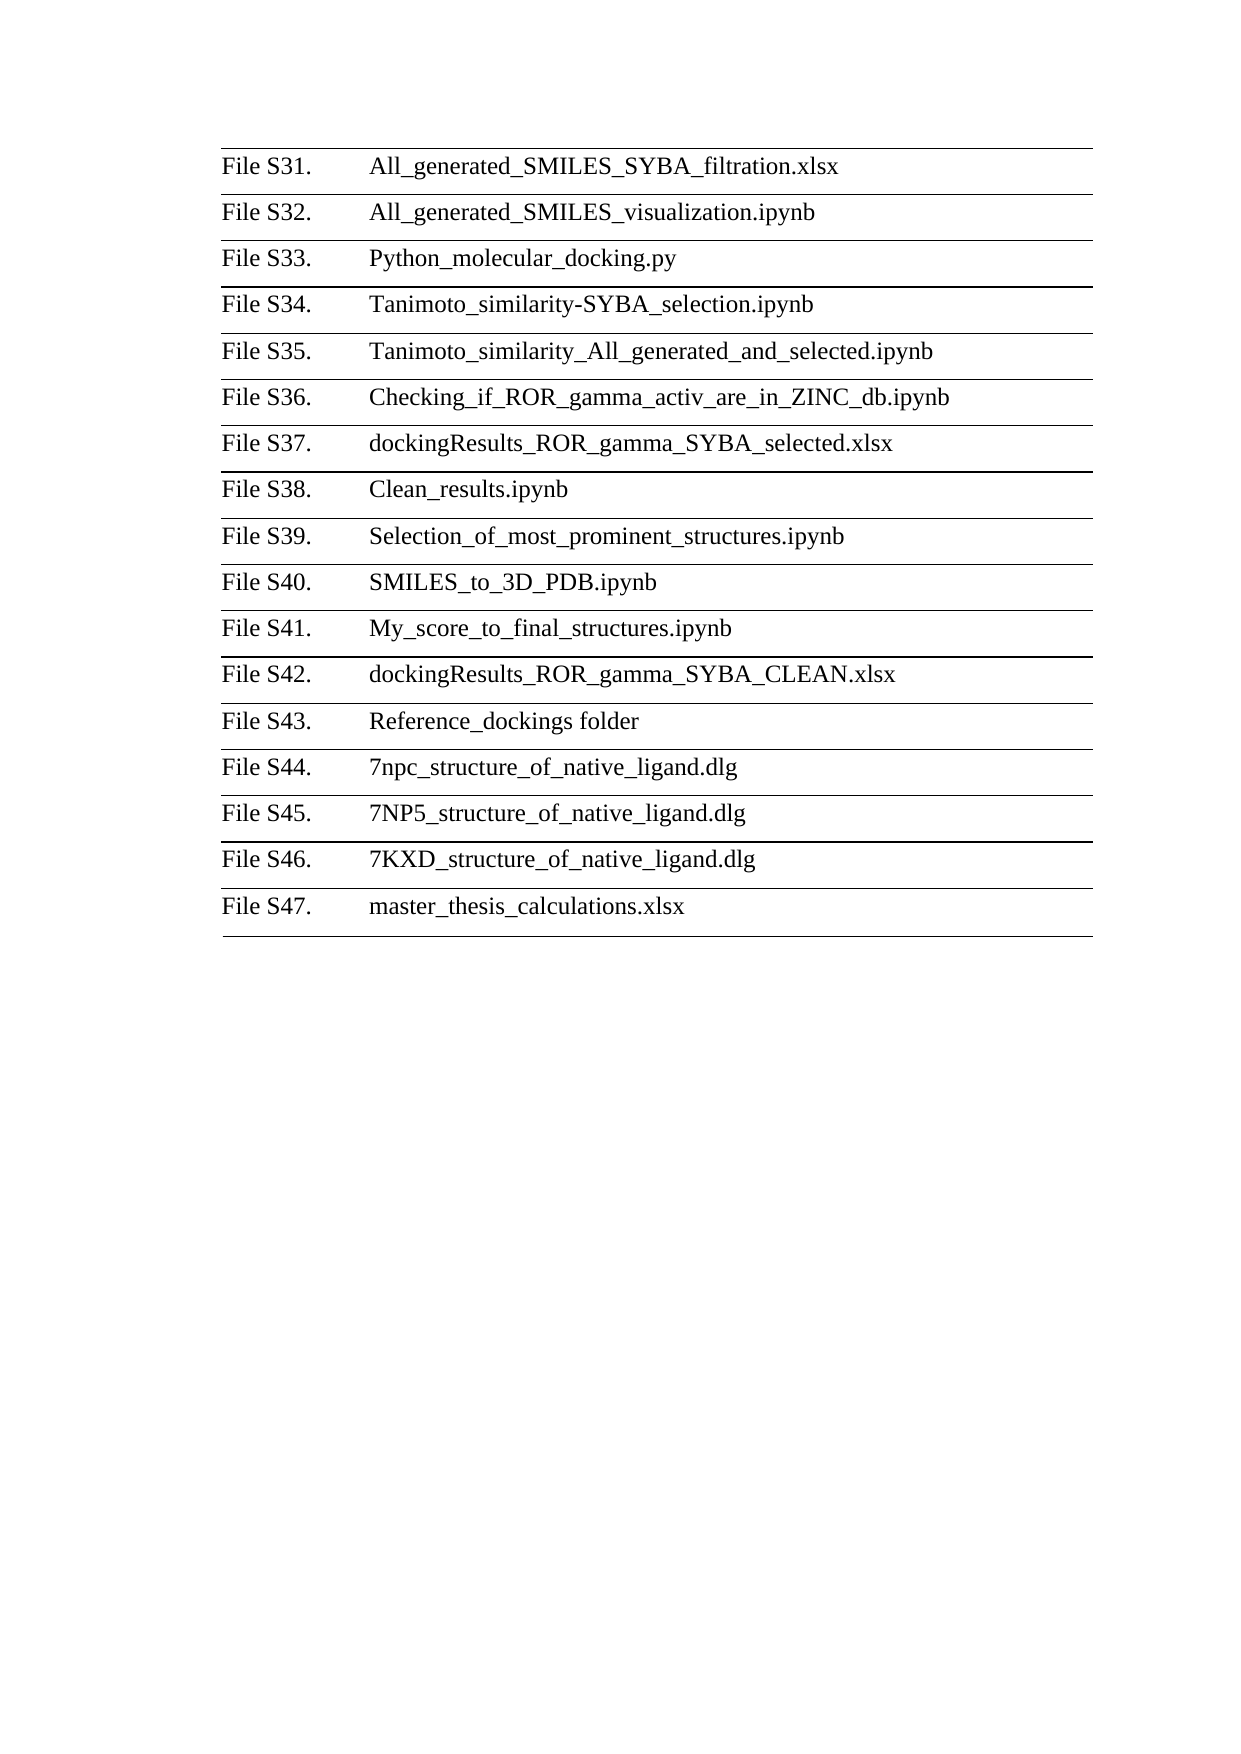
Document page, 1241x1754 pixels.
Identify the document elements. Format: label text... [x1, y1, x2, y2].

list dockingResults_ROR_gamma_SYBA_CLEAN.xlsx [221, 658, 1093, 688]
list Clean_results.ipynb [221, 473, 1093, 503]
list Python_molecular_docking.py [221, 241, 1093, 272]
list All_generated_SMILES_SYBA_filtration.xlsx [221, 149, 1093, 179]
list My_score_to_final_structures.ipynb [221, 611, 1093, 642]
list master_thesis_calculations.xlsx [221, 889, 1093, 922]
list Tanimoto_similarity-SYBA_selection.ipynb [221, 288, 1093, 318]
list 7NP5_structure_of_native_ligand.dlg [221, 796, 1093, 827]
list 7KXD_structure_of_native_ligand.dlg [221, 843, 1093, 873]
list All_generated_SMILES_visualization.ipynb [221, 195, 1093, 226]
list 7npc_structure_of_native_ligand.dlg [221, 750, 1093, 781]
list Reference_dockings folder [221, 704, 1093, 734]
list Selection_of_most_prominent_structures.ipynb [221, 519, 1093, 549]
list SMILES_to_3D_PDB.ipynb [221, 565, 1093, 596]
list Tanimoto_similarity_All_generated_and_selected.ipynb [221, 334, 1093, 364]
list Checking_if_ROR_gamma_activ_are_in_ZINC_db.ipynb [221, 380, 1093, 411]
list dockingResults_ROR_gamma_SYBA_selected.xlsx [221, 426, 1093, 457]
